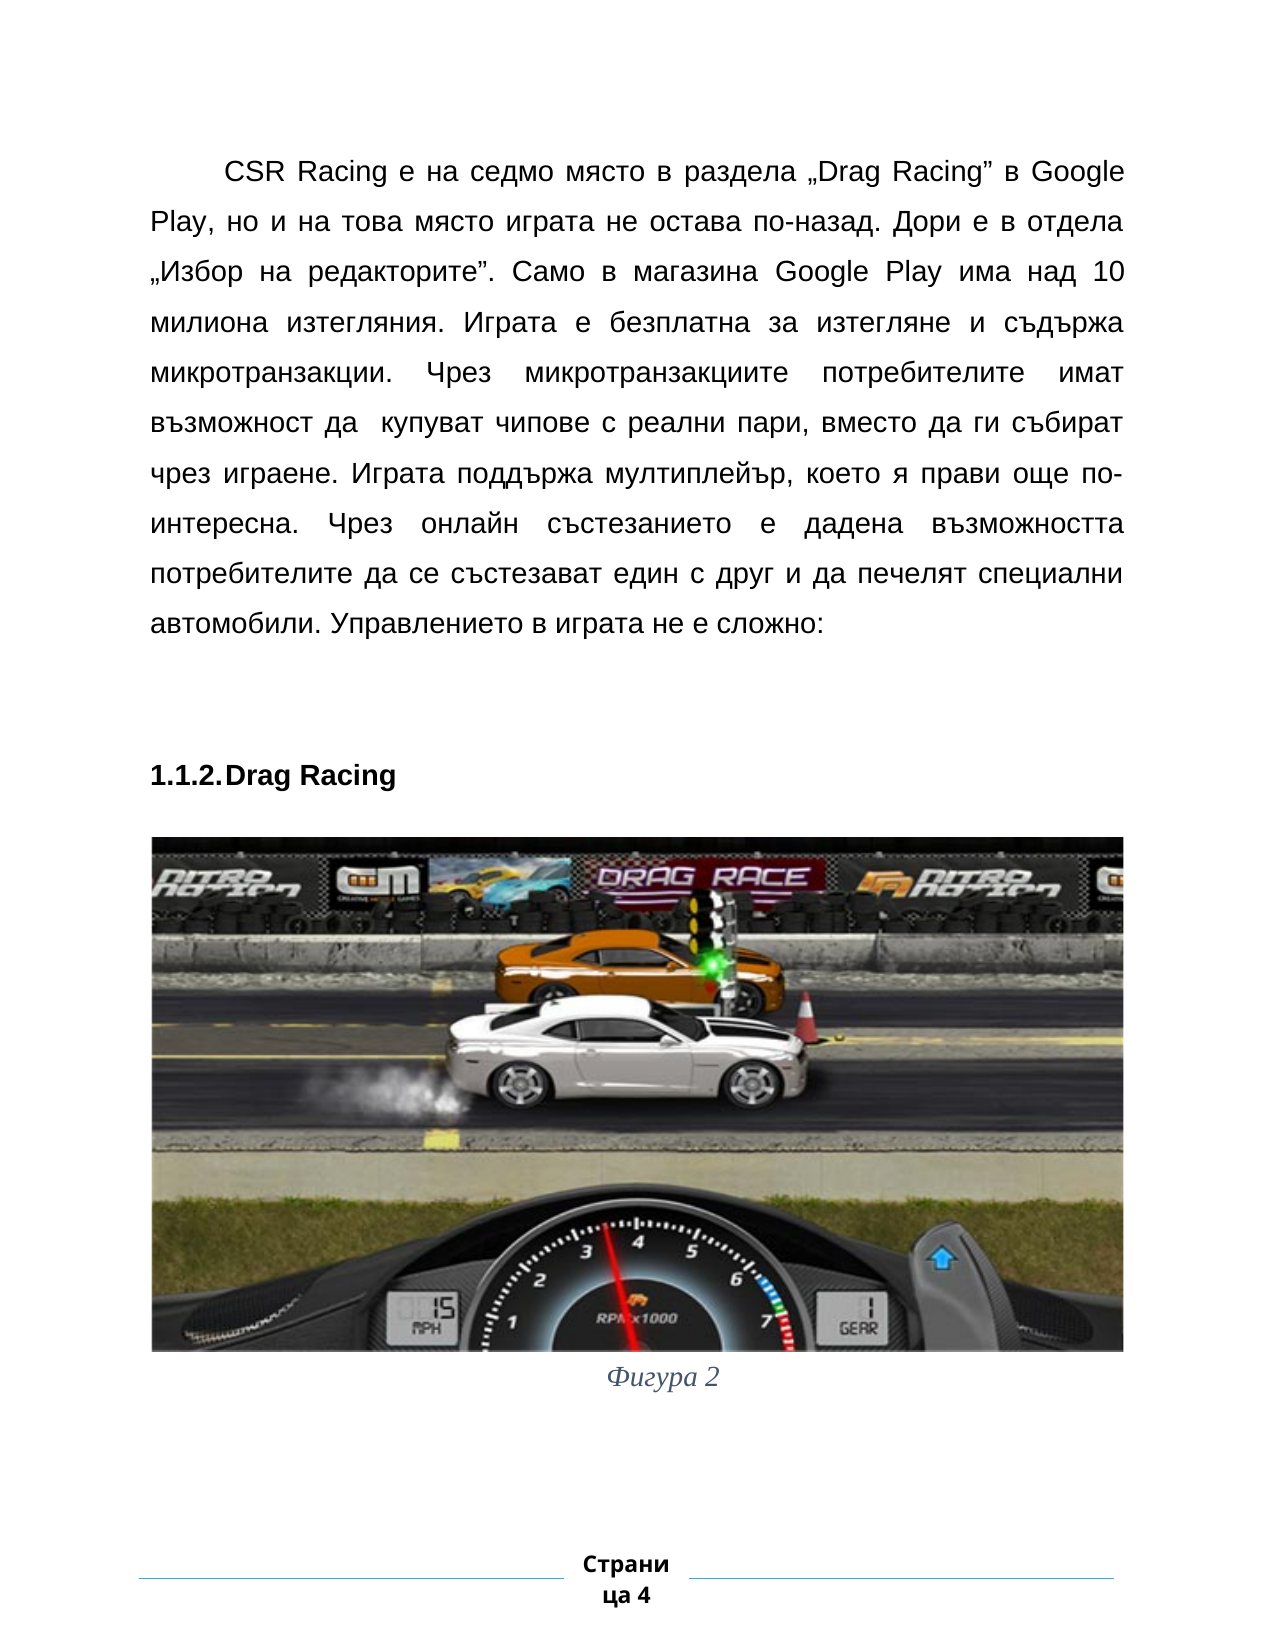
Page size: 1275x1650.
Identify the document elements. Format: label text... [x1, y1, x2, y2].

list CSR Racing е на седмо място в раздела „Drag Racing” в Google Play, но и на това място играта не остава по-назад. Дори е в отдела „Избор на редакторите”. Само в магазина Google Play има над 10 милиона изтегляния. Играта е безплатна за изтегляне и съдържа микротранзакции. Чрез микротранзакциите потребителите имат възможност да купуват чипове с реални пари, вместо да ги събират чрез играене. Играта поддържа мултиплейър, което я прави още по-интересна. Чрез онлайн състезанието е дадена възможността потребителите да се състезават един с друг и да печелят специални автомобили. Управлението в играта не е сложно: [150, 154, 1125, 640]
picture [151, 837, 1124, 1352]
list Drag Racing [150, 757, 1125, 791]
